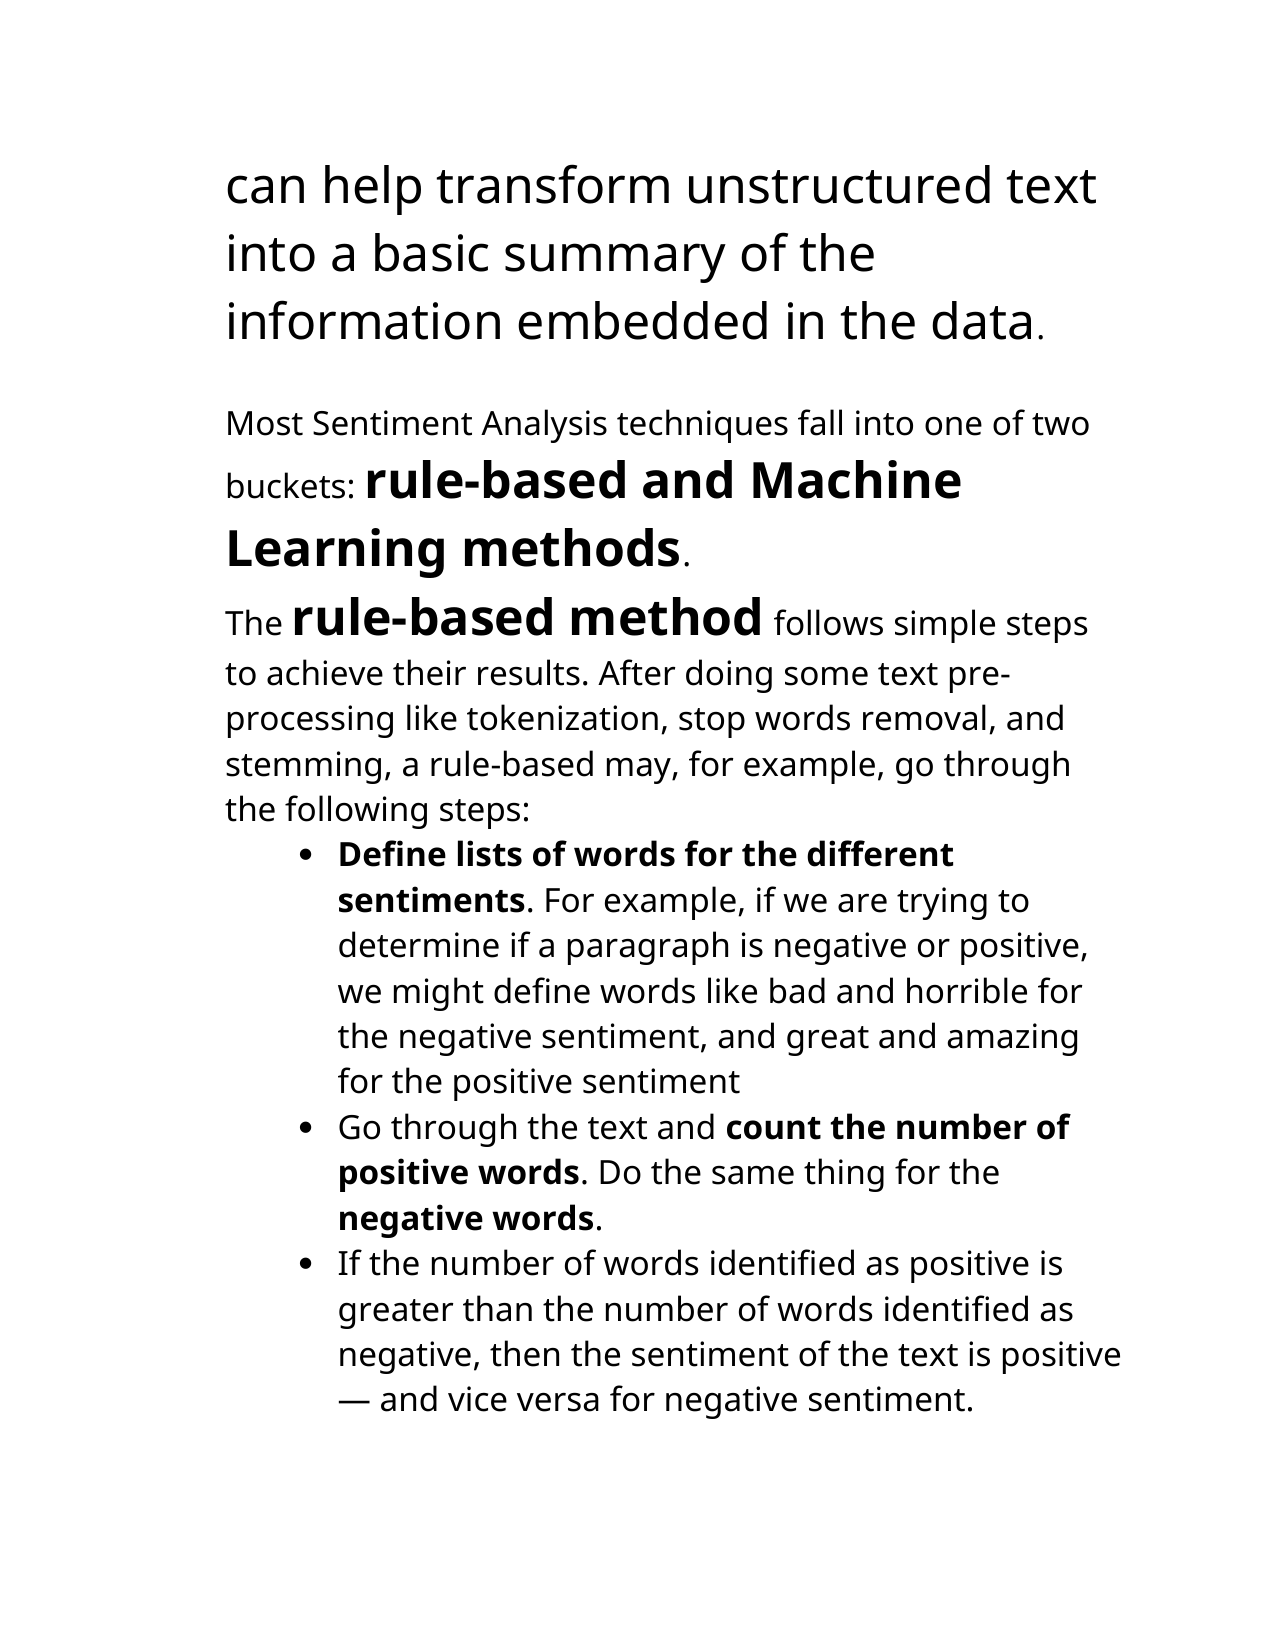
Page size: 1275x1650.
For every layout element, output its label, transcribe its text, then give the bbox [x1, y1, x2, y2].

text The rule-based method follows simple steps to achieve their results. After doing some text pre-processing like tokenization, stop words removal, and stemming, a rule-based may, for example, go through the following steps: [225, 581, 1125, 831]
list Define lists of words for the different sentiments. For example, if we are trying to determine if a paragraph is negative or positive, we might define words like bad and horrible for the negative sentiment, and great and amazing for the positive sentiment [300, 831, 1125, 1104]
text Most Sentiment Analysis techniques fall into one of two buckets: rule-based and Machine Learning methods. [225, 400, 1125, 581]
list If the number of words identified as positive is greater than the number of words identified as negative, then the sentiment of the text is positive — and vice versa for negative sentiment. [300, 1240, 1125, 1422]
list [187, 150, 1125, 354]
list Go through the text and count the number of positive words. Do the same thing for the negative words. [300, 1104, 1125, 1240]
